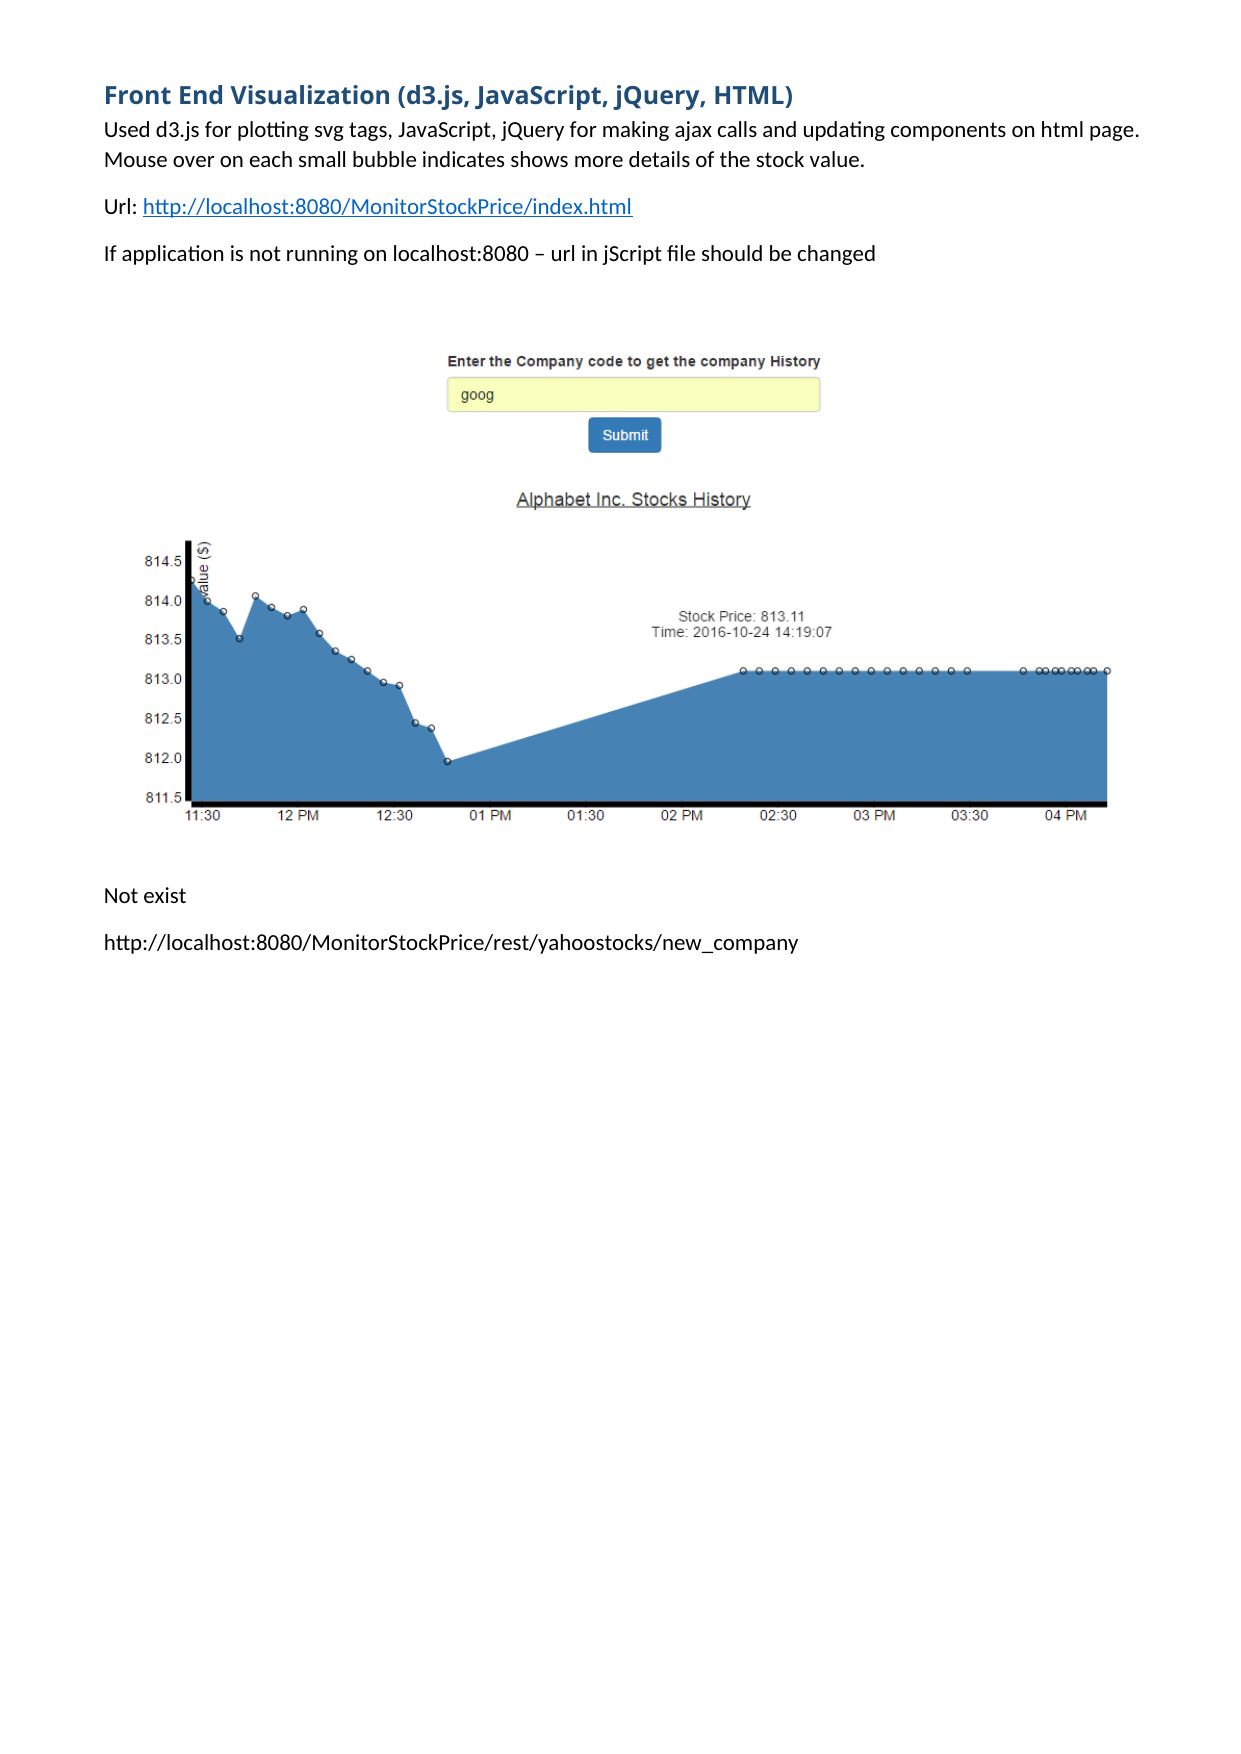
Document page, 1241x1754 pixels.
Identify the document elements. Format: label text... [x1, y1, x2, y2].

text If application is not running on localhost:8080 – url in jScript file should be changed [103, 239, 1152, 267]
text Used d3.js for plotting svg tags, JavaScript, jQuery for making ajax calls and updating components on html page. Mouse over on each small bubble indicates shows more details of the stock value. [103, 115, 1152, 173]
picture [103, 332, 1152, 862]
text http://localhost:8080/MonitorStockPrice/rest/yahoostocks/new_company [103, 928, 1152, 956]
text Not exist [103, 881, 1152, 909]
text Url: http://localhost:8080/MonitorStockPrice/index.html [103, 192, 1152, 220]
subtitle Front End Visualization (d3.js, JavaScript, jQuery, HTML) [103, 78, 1152, 112]
